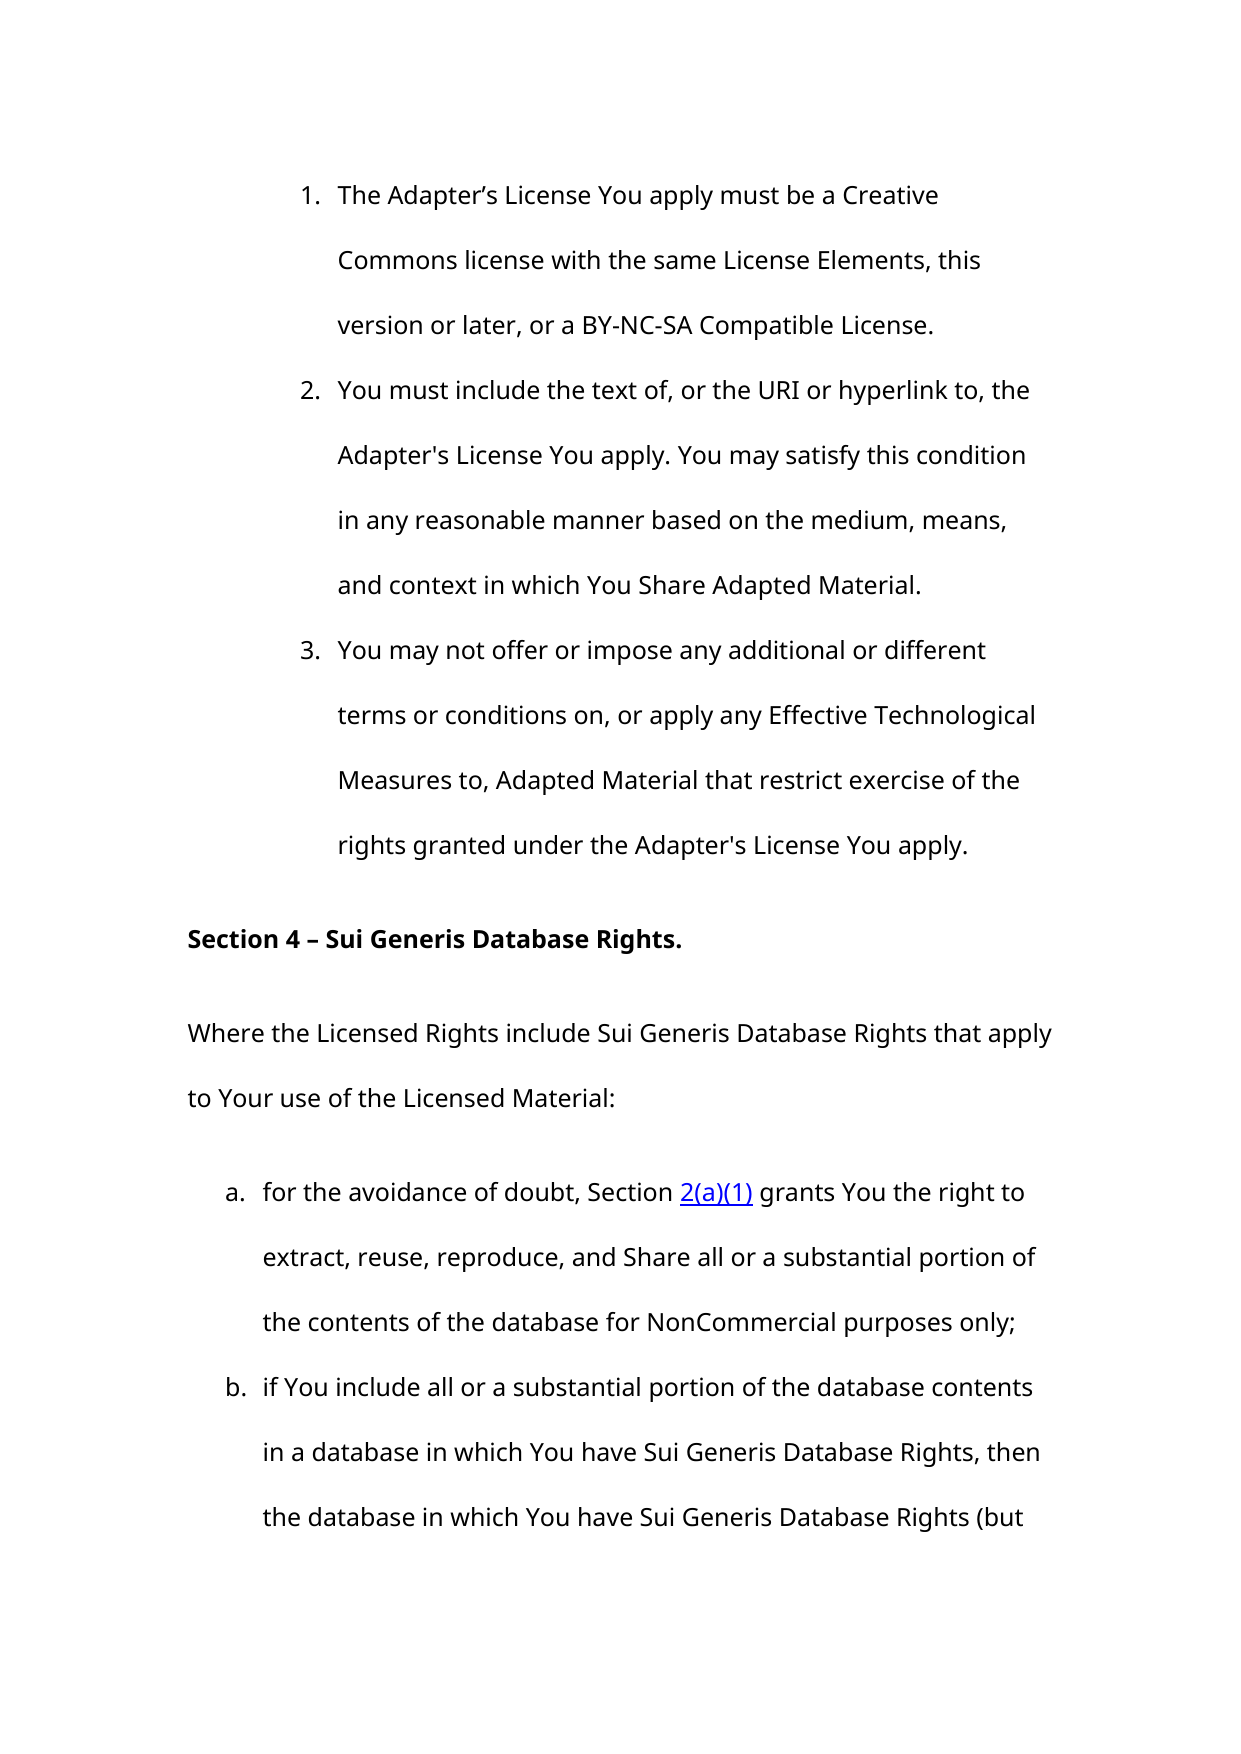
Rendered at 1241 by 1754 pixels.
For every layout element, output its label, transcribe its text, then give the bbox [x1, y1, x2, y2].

list The Adapter’s License You apply must be a Creative Commons license with the same License Elements, this version or later, or a BY-NC-SA Compatible License. [300, 162, 1053, 357]
list for the avoidance of doubt, Section 2(a)(1) grants You the right to extract, reuse, reproduce, and Share all or a substantial portion of the contents of the database for NonCommercial purposes only; [225, 1159, 1053, 1354]
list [225, 1354, 1053, 1549]
text Section 4 – Sui Generis Database Rights. [187, 906, 1053, 971]
list You may not offer or impose any additional or different terms or conditions on, or apply any Effective Technological Measures to, Adapted Material that restrict exercise of the rights granted under the Adapter's License You apply. [300, 617, 1053, 877]
list You must include the text of, or the URI or hyperlink to, the Adapter's License You apply. You may satisfy this condition in any reasonable manner based on the medium, means, and context in which You Share Adapted Material. [300, 357, 1053, 617]
text Where the Licensed Rights include Sui Generis Database Rights that apply to Your use of the Licensed Material: [187, 1000, 1053, 1130]
